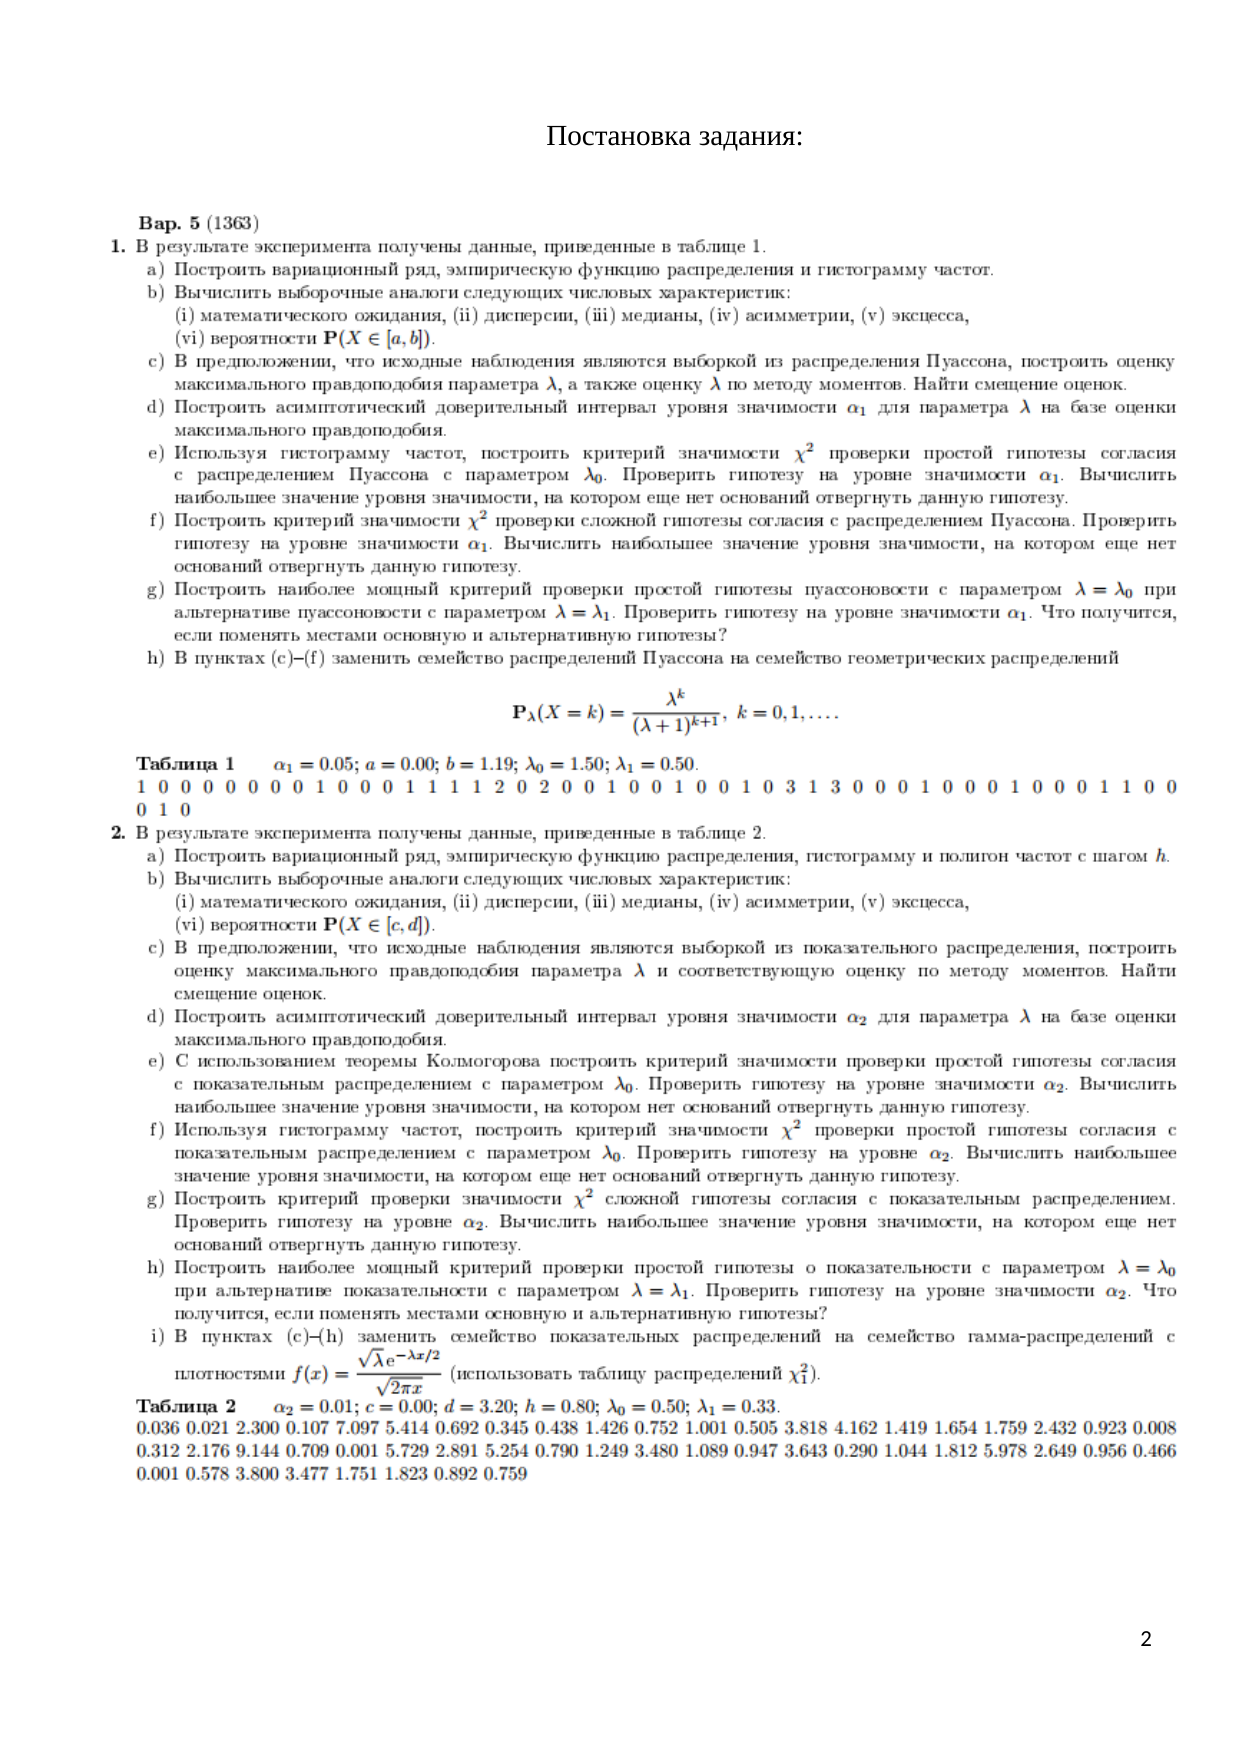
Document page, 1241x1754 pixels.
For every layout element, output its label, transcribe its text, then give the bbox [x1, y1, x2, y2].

picture [82, 186, 1202, 1500]
text Постановка задания: [472, 118, 1152, 152]
